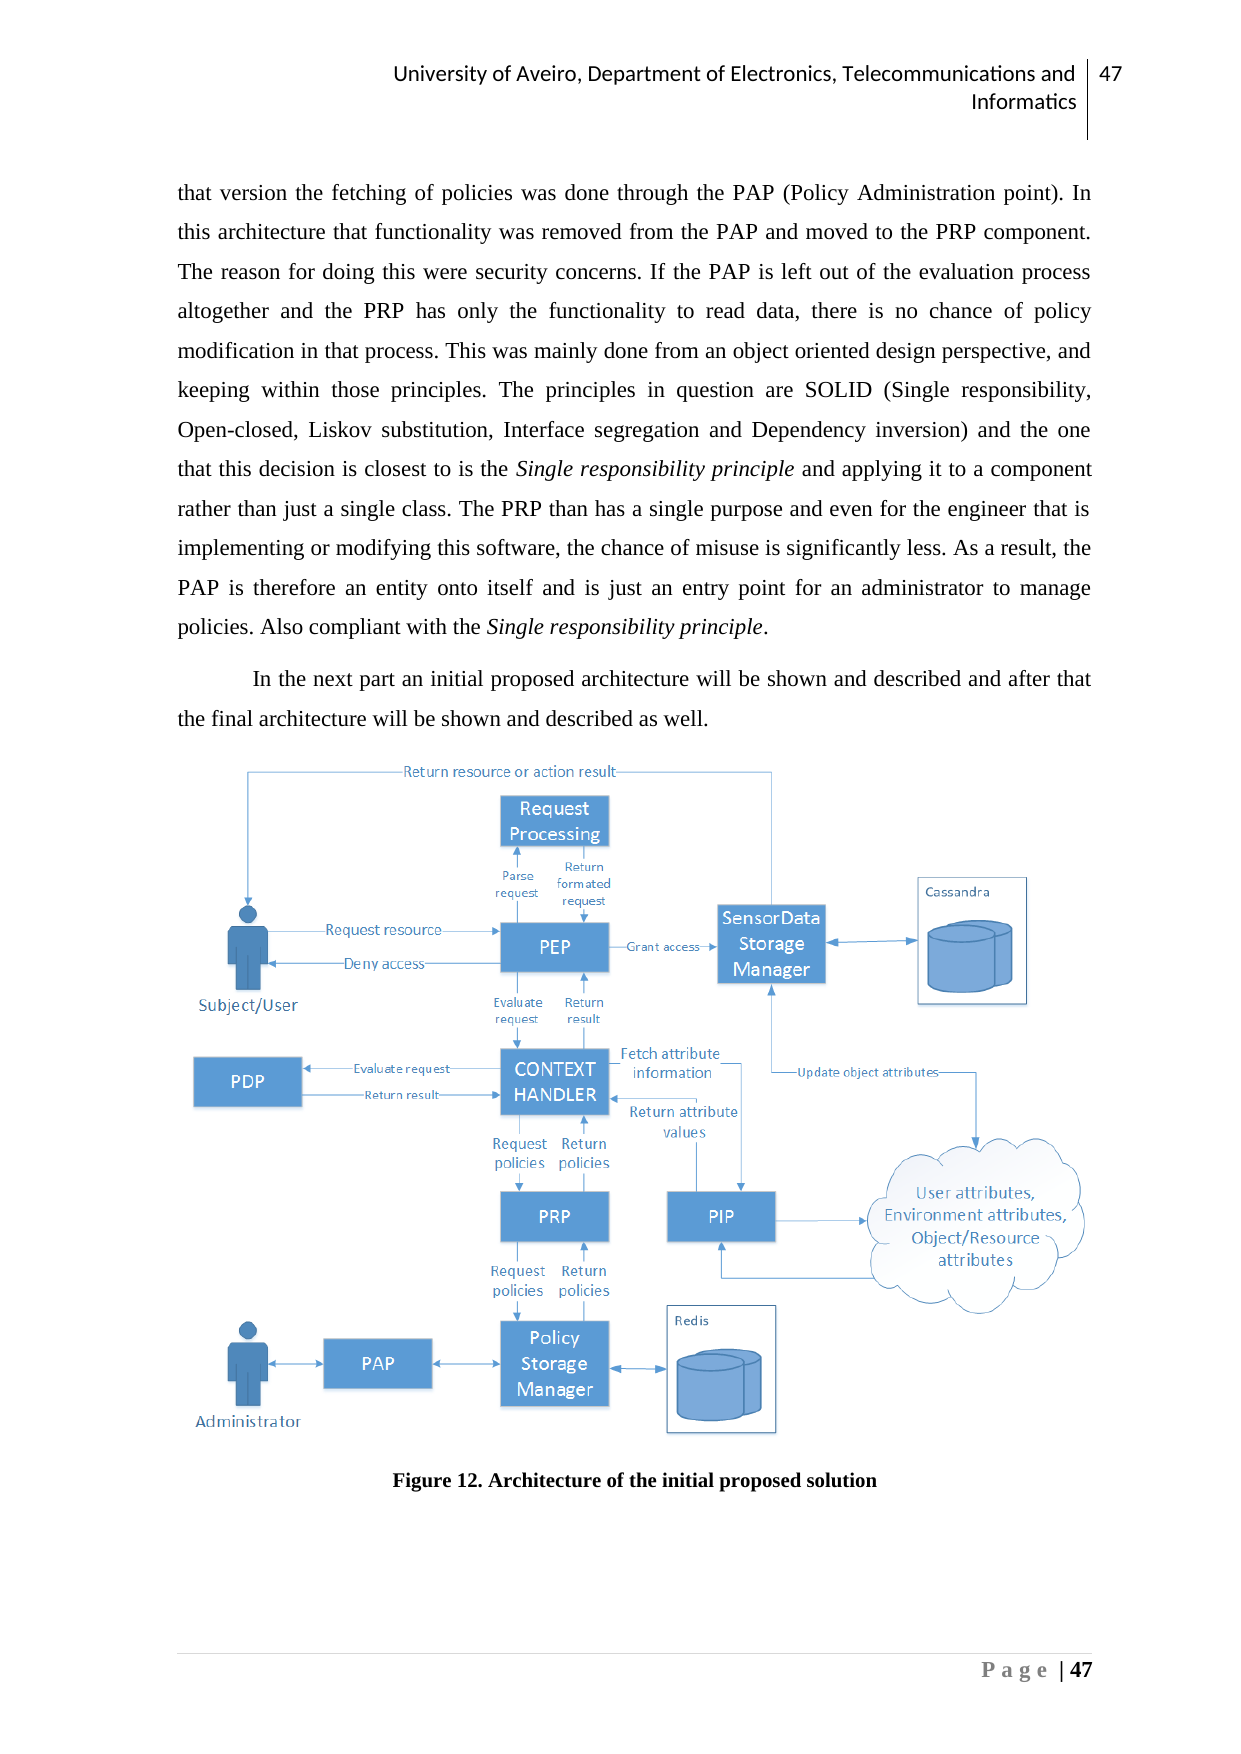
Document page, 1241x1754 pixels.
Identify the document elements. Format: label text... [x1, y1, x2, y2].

text In the next part an initial proposed architecture will be shown and described and after that the final architecture will be shown and described as well. [177, 665, 1092, 731]
picture [184, 756, 1085, 1442]
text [177, 179, 1092, 639]
